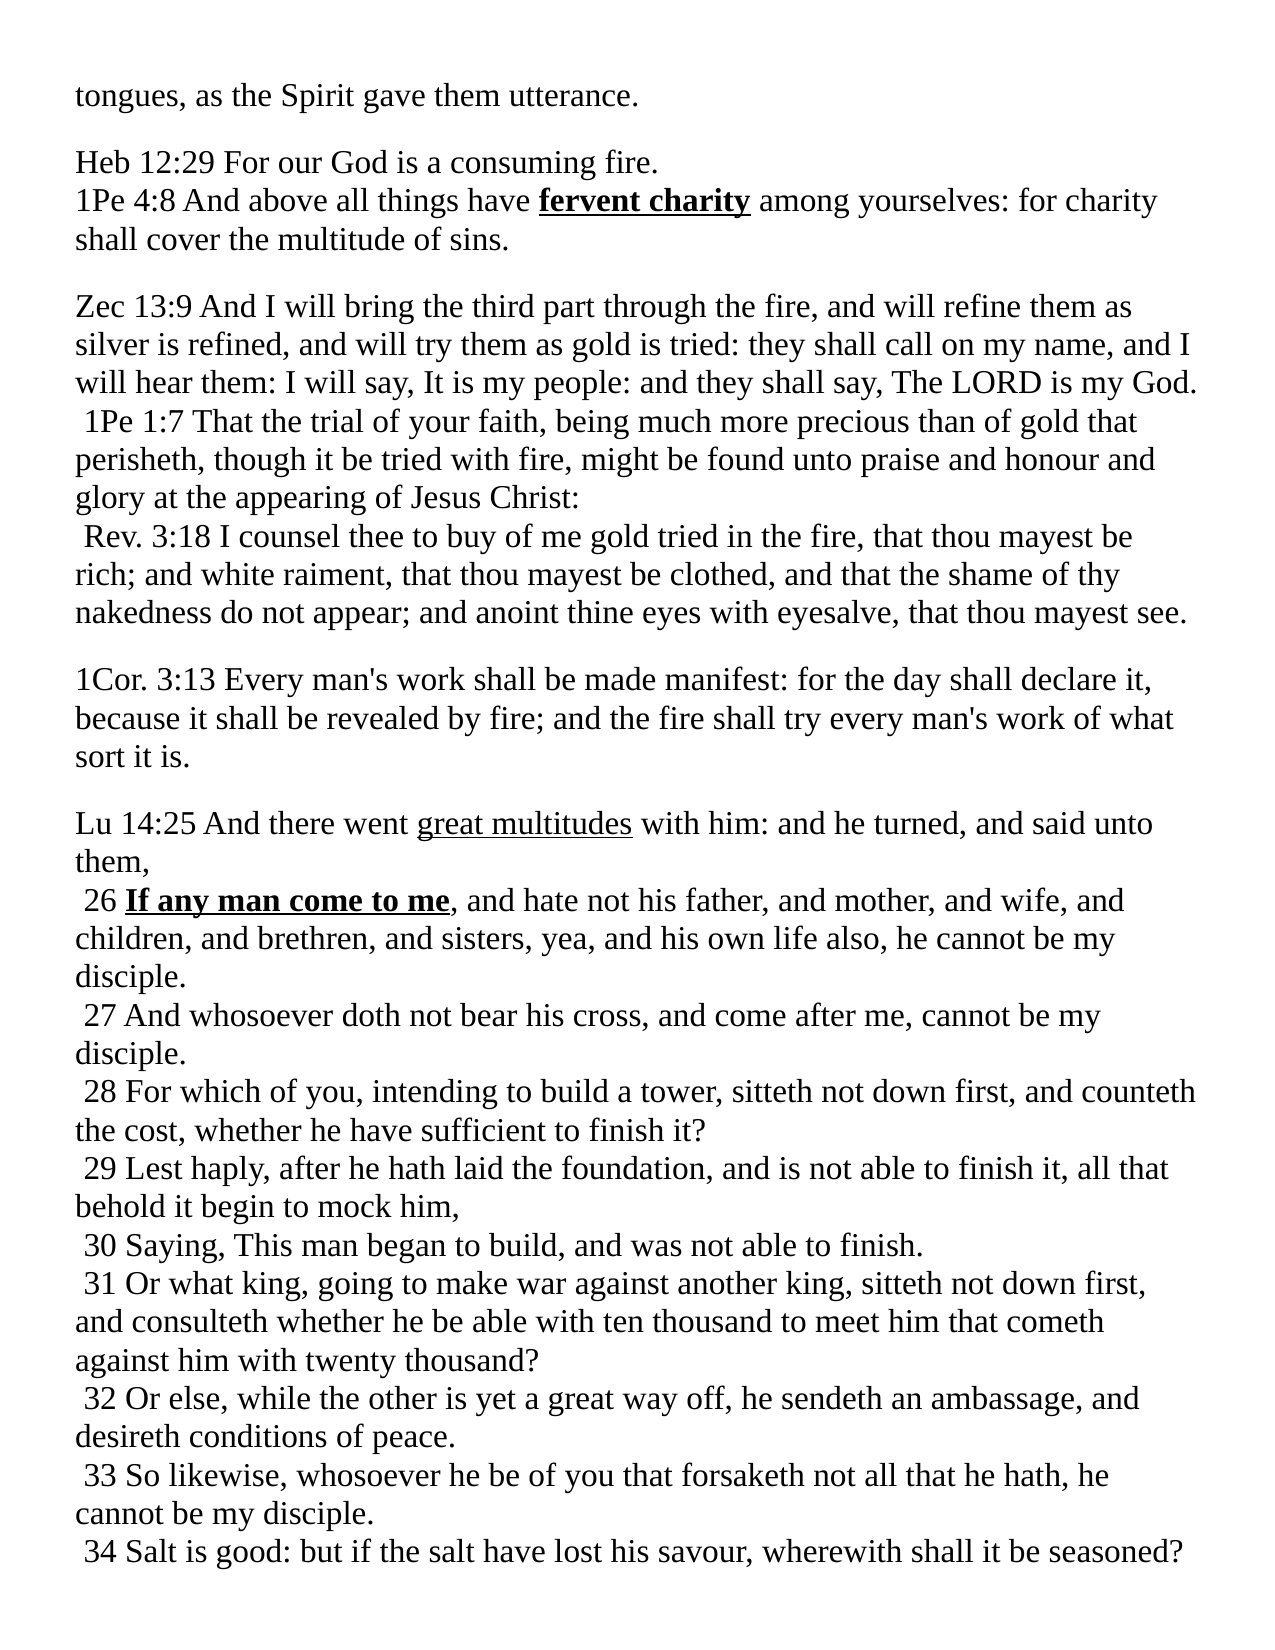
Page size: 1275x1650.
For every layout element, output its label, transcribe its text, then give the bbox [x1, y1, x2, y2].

text 30 Saying, This man began to build, and was not able to finish. [75, 1225, 1200, 1263]
text Rev. 3:18 I counsel thee to buy of me gold tried in the fire, that thou mayest be rich; and white raiment, that thou mayest be clothed, and that the shame of thy nakedness do not appear; and anoint thine eyes with eyesalve, that thou mayest see. [75, 516, 1200, 631]
text 1Cor. 3:13 Every man's work shall be made manifest: for the day shall declare it, because it shall be revealed by fire; and the fire shall try every man's work of what sort it is. [75, 659, 1200, 774]
text 1Pe 1:7 That the trial of your faith, being much more precious than of gold that perisheth, though it be tried with fire, might be found unto praise and honour and glory at the appearing of Jesus Christ: [75, 401, 1200, 516]
text 31 Or what king, going to make war against another king, sitteth not down first, and consulteth whether he be able with ten thousand to meet him that cometh against him with twenty thousand? [75, 1263, 1200, 1378]
text Heb 12:29 For our God is a consuming fire. [75, 142, 1200, 180]
text Zec 13:9 And I will bring the third part through the fire, and will refine them as silver is refined, and will try them as gold is tried: they shall call on my name, and I will hear them: I will say, It is my people: and they shall say, The LORD is my God. [75, 286, 1200, 401]
text 1Pe 4:8 And above all things have fervent charity among yourselves: for charity shall cover the multitude of sins. [75, 180, 1200, 257]
text Lu 14:25 And there went great multitudes with him: and he turned, and said unto them, [75, 803, 1200, 880]
text 28 For which of you, intending to build a tower, sitteth not down first, and counteth the cost, whether he have sufficient to finish it? [75, 1072, 1200, 1148]
text 27 And whosoever doth not bear his cross, and come after me, cannot be my disciple. [75, 995, 1200, 1072]
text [75, 75, 1200, 113]
text 29 Lest haply, after he hath laid the foundation, and is not able to finish it, all that behold it begin to mock him, [75, 1148, 1200, 1225]
text 32 Or else, while the other is yet a great way off, he sendeth an ambassage, and desireth conditions of peace. [75, 1378, 1200, 1455]
text 26 If any man come to me, and hate not his father, and mother, and wife, and children, and brethren, and sisters, yea, and his own life also, he cannot be my disciple. [75, 880, 1200, 995]
text 34 Salt is good: but if the salt have lost his savour, wherewith shall it be seasoned? [75, 1532, 1200, 1570]
text 33 So likewise, whosoever he be of you that forsaketh not all that he hath, he cannot be my disciple. [75, 1455, 1200, 1532]
